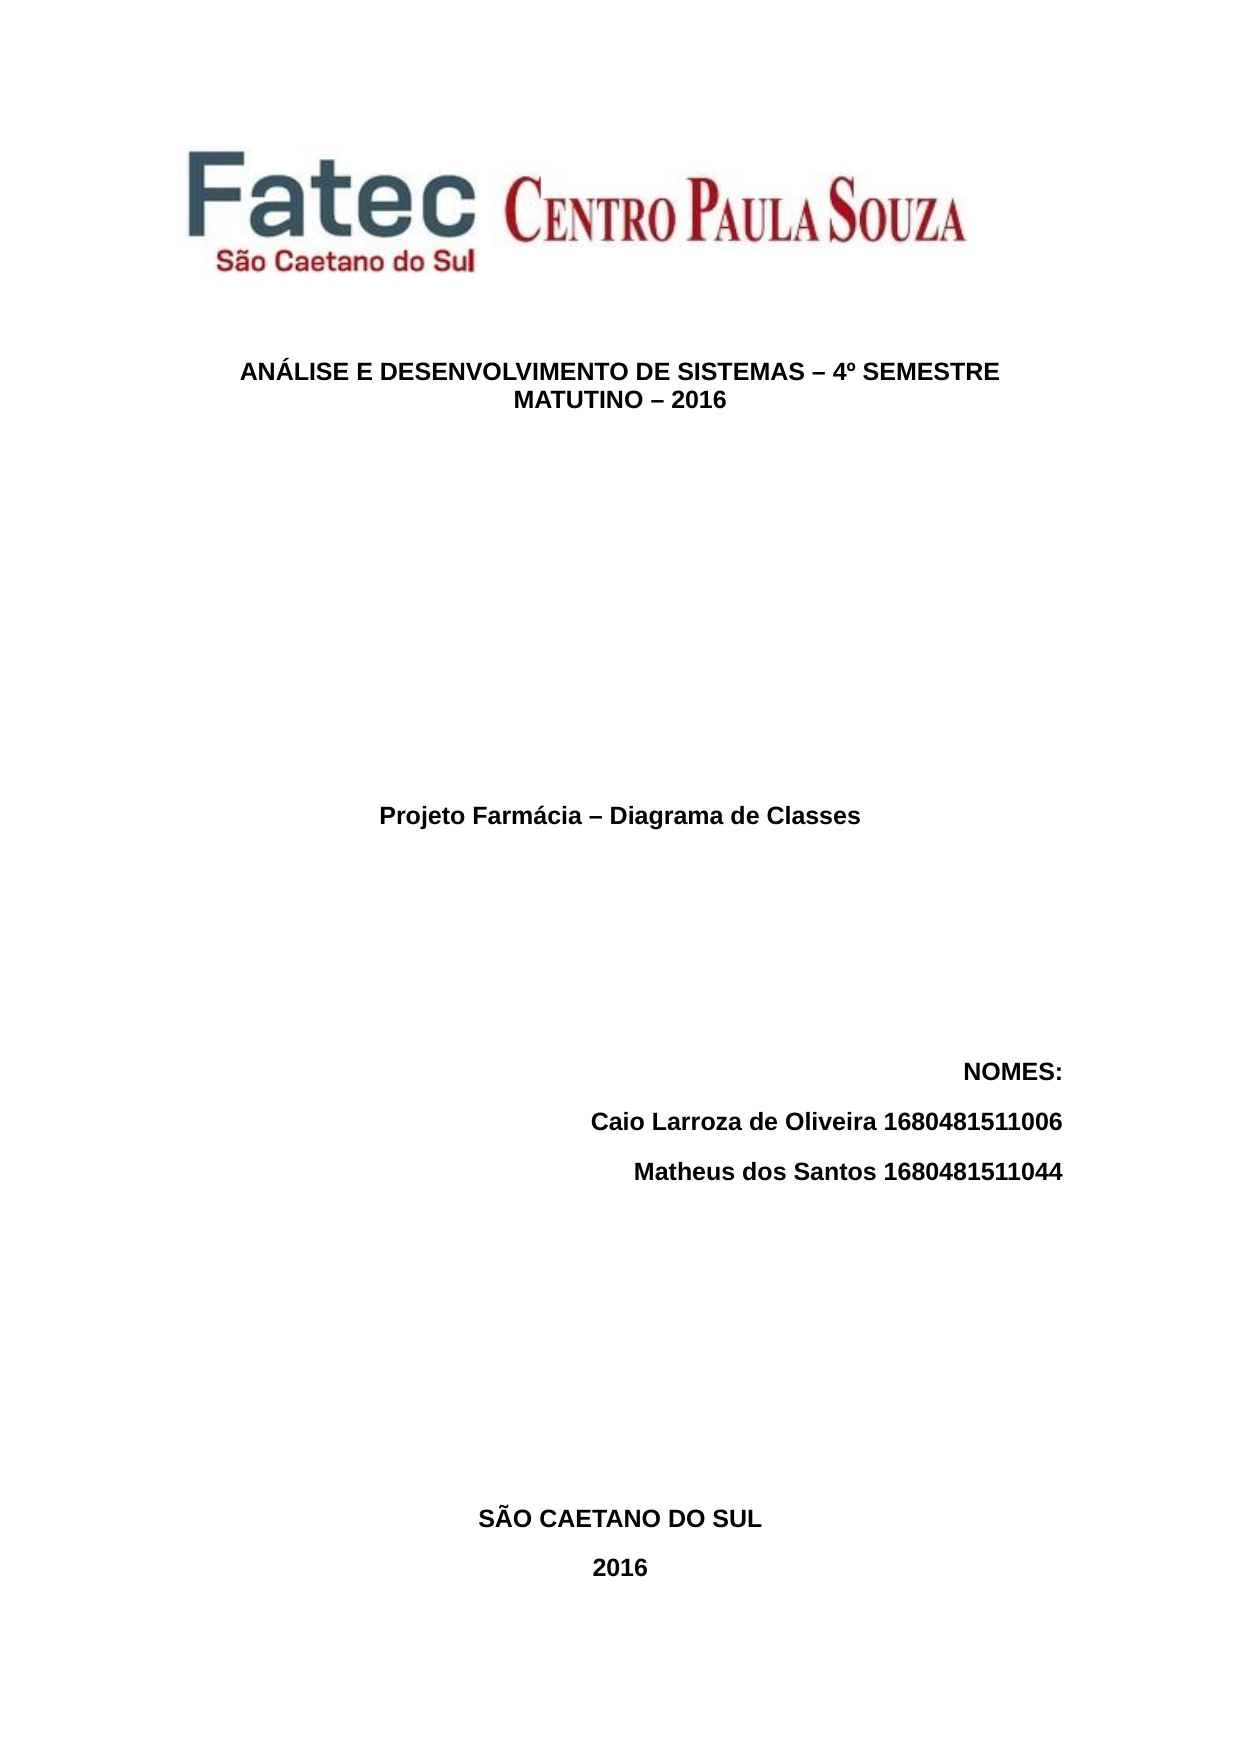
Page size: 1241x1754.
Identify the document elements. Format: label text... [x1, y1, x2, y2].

text 2016 [177, 1553, 1063, 1582]
text ANÁLISE E DESENVOLVIMENTO DE SISTEMAS – 4º SEMESTRE MATUTINO – 2016 [177, 357, 1063, 414]
text Caio Larroza de Oliveira 1680481511006 [177, 1107, 1063, 1136]
text SÃO CAETANO DO SUL [177, 1504, 1063, 1532]
text NOMES: [177, 1057, 1063, 1086]
picture [177, 147, 979, 282]
text Matheus dos Santos 1680481511044 [177, 1157, 1063, 1185]
text Projeto Farmácia – Diagrama de Classes [177, 715, 1063, 830]
